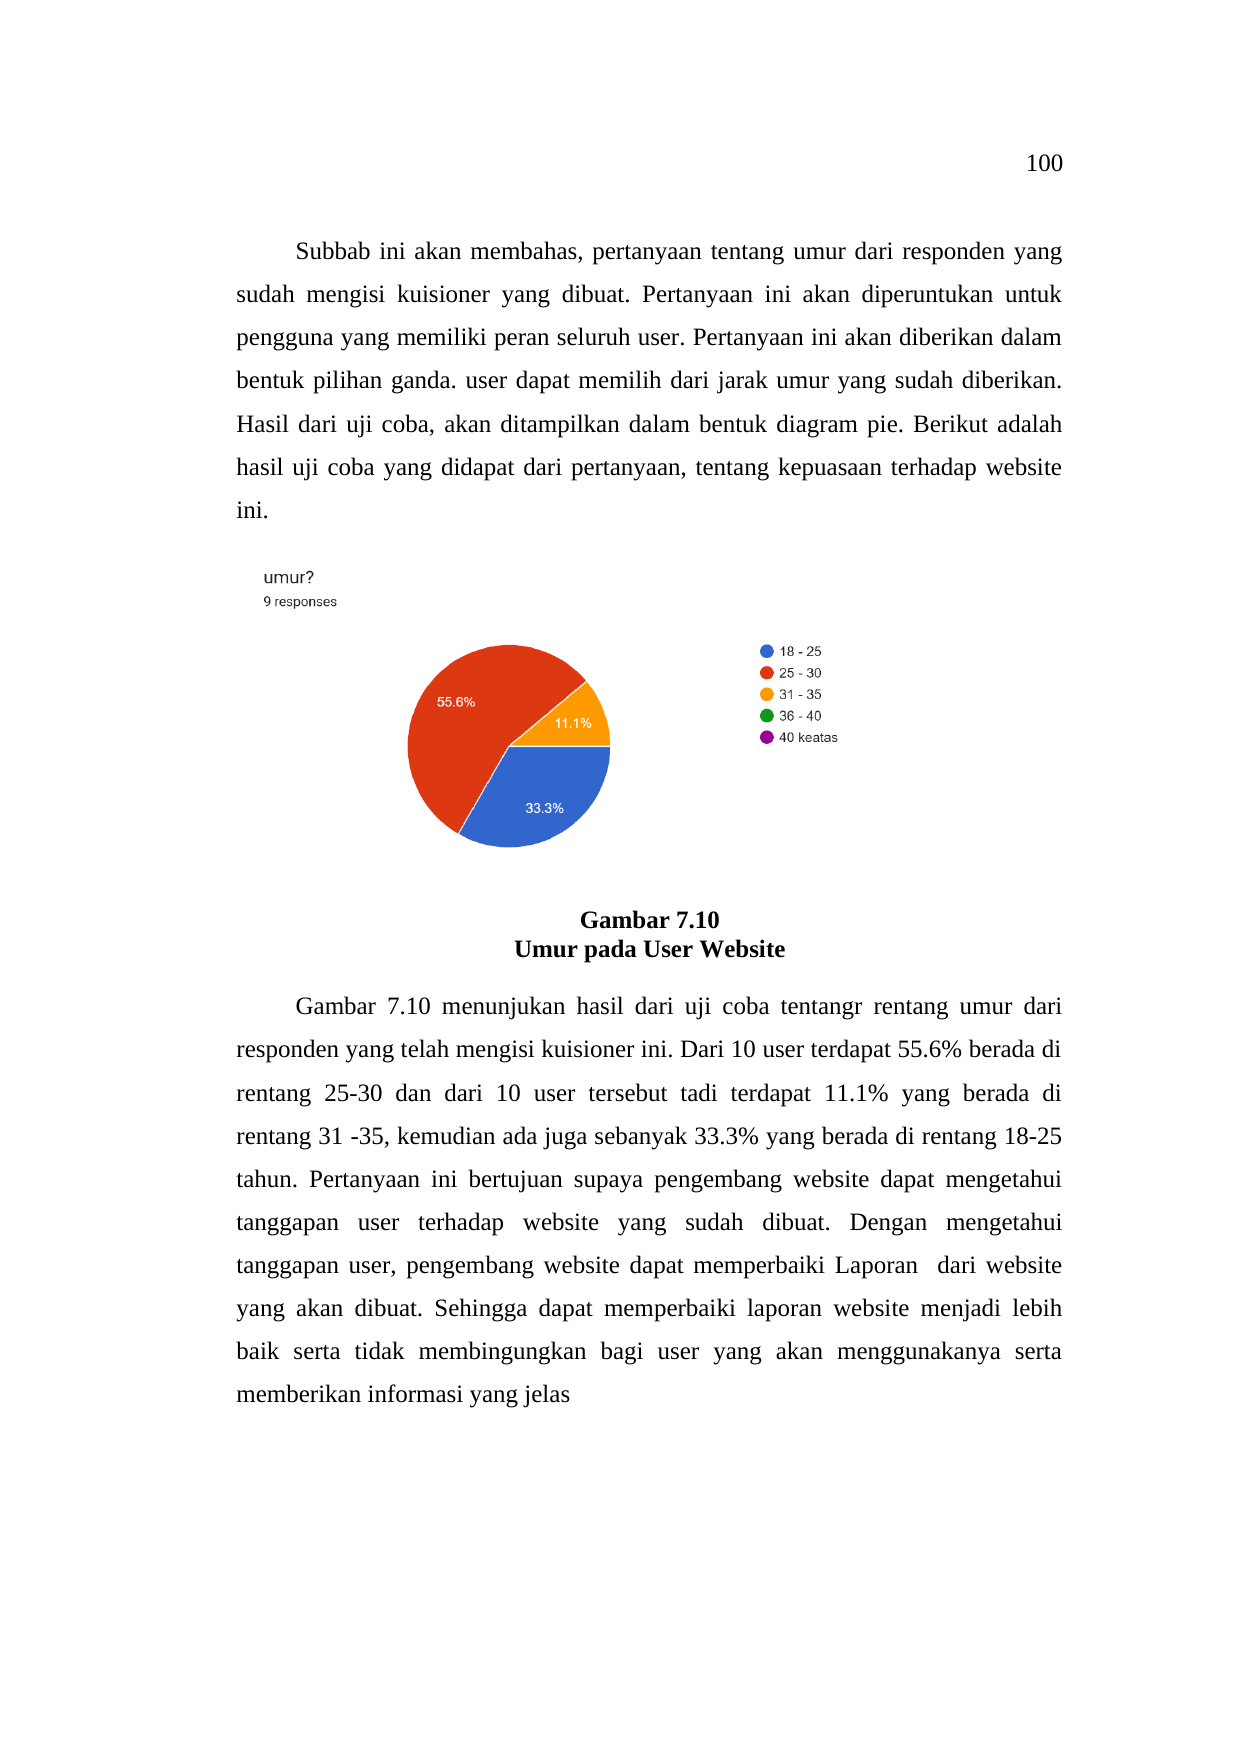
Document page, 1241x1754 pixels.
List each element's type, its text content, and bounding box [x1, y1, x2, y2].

text Gambar 7.10 menunjukan hasil dari uji coba tentangr rentang umur dari responden yang telah mengisi kuisioner ini. Dari 10 user terdapat 55.6% berada di rentang 25-30 dan dari 10 user tersebut tadi terdapat 11.1% yang berada di rentang 31 -35, kemudian ada juga sebanyak 33.3% yang berada di rentang 18-25 tahun. Pertanyaan ini bertujuan supaya pengembang website dapat mengetahui tanggapan user terhadap website yang sudah dibuat. Dengan mengetahui tanggapan user, pengembang website dapat memperbaiki Laporan dari website yang akan dibuat. Sehingga dapat memperbaiki laporan website menjadi lebih baik serta tidak membingungkan bagi user yang akan menggunakanya serta memberikan informasi yang jelas [236, 991, 1063, 1408]
text Subbab ini akan membahas, pertanyaan tentang umur dari responden yang sudah mengisi kuisioner yang dibuat. Pertanyaan ini akan diperuntukan untuk pengguna yang memiliki peran seluruh user. Pertanyaan ini akan diberikan dalam bentuk pilihan ganda. user dapat memilih dari jarak umur yang sudah diberikan. Hasil dari uji coba, akan ditampilkan dalam bentuk diagram pie. Berikut adalah hasil uji coba yang didapat dari pertanyaan, tentang kepuasaan terhadap website ini. [236, 236, 1063, 524]
text Gambar 7.10 Umur pada User Website [236, 905, 1063, 963]
picture [236, 538, 1064, 886]
